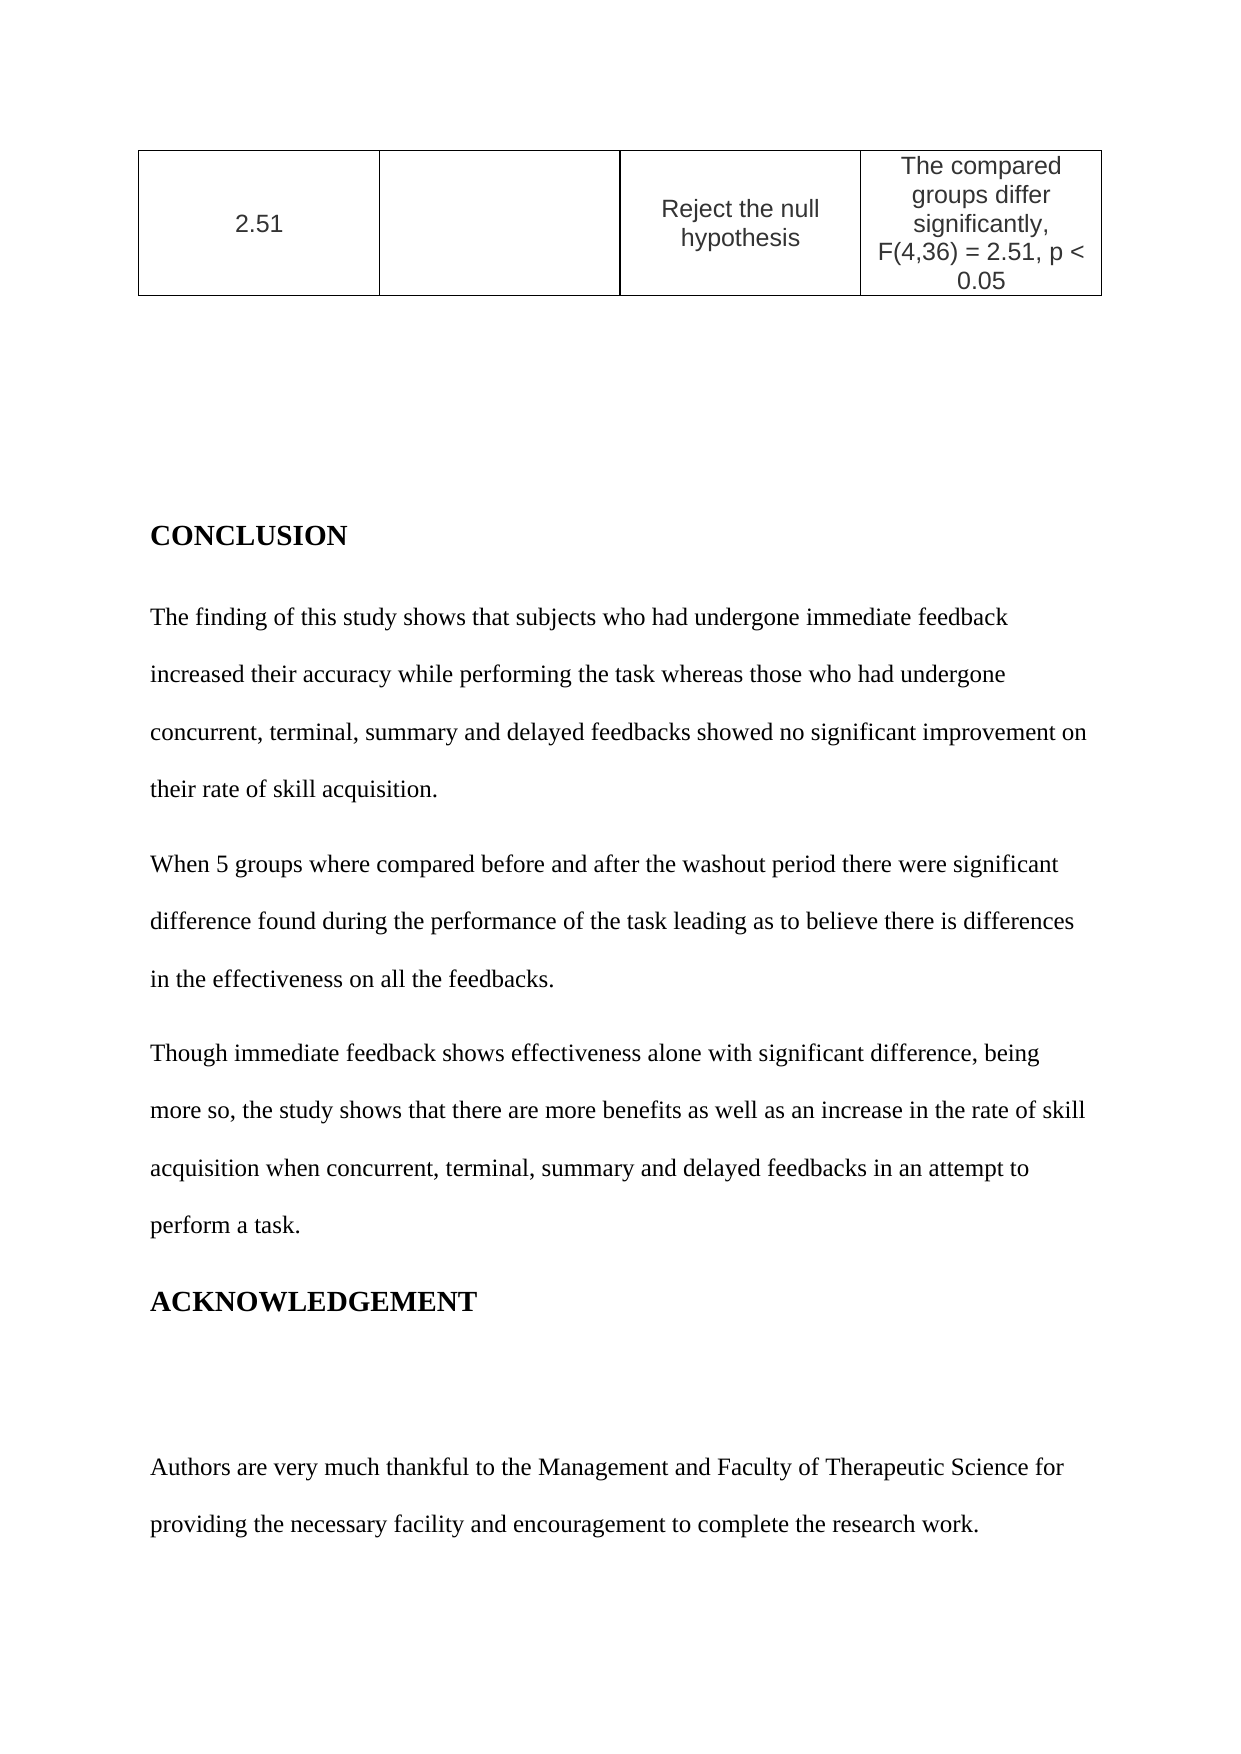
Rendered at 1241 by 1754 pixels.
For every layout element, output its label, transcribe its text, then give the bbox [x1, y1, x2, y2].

table_cell Reject the null hypothesis [621, 151, 860, 295]
text Authors are very much thankful to the Management and Faculty of Therapeutic Science for providing the necessary facility and encouragement to complete the research work. [150, 1452, 1090, 1538]
text Though immediate feedback shows effectiveness alone with significant difference, being more so, the study shows that there are more benefits as well as an increase in the rate of skill acquisition when concurrent, terminal, summary and delayed feedbacks in an attempt to perform a task. [150, 1038, 1090, 1239]
table_cell [380, 151, 619, 295]
text CONCLUSION [150, 518, 1090, 552]
text When 5 groups where compared before and after the washout period there were significant difference found during the performance of the task leading as to believe there is differences in the effectiveness on all the feedbacks. [150, 849, 1090, 992]
table_cell The compared groups differ significantly, F(4,36) = 2.51, p < 0.05 [861, 151, 1101, 295]
table_cell 2.51 [139, 151, 379, 295]
text The finding of this study shows that subjects who had undergone immediate feedback increased their accuracy while performing the task whereas those who had undergone concurrent, terminal, summary and delayed feedbacks showed no significant improvement on their rate of skill acquisition. [150, 602, 1090, 803]
text ACKNOWLEDGEMENT [150, 1284, 1090, 1318]
